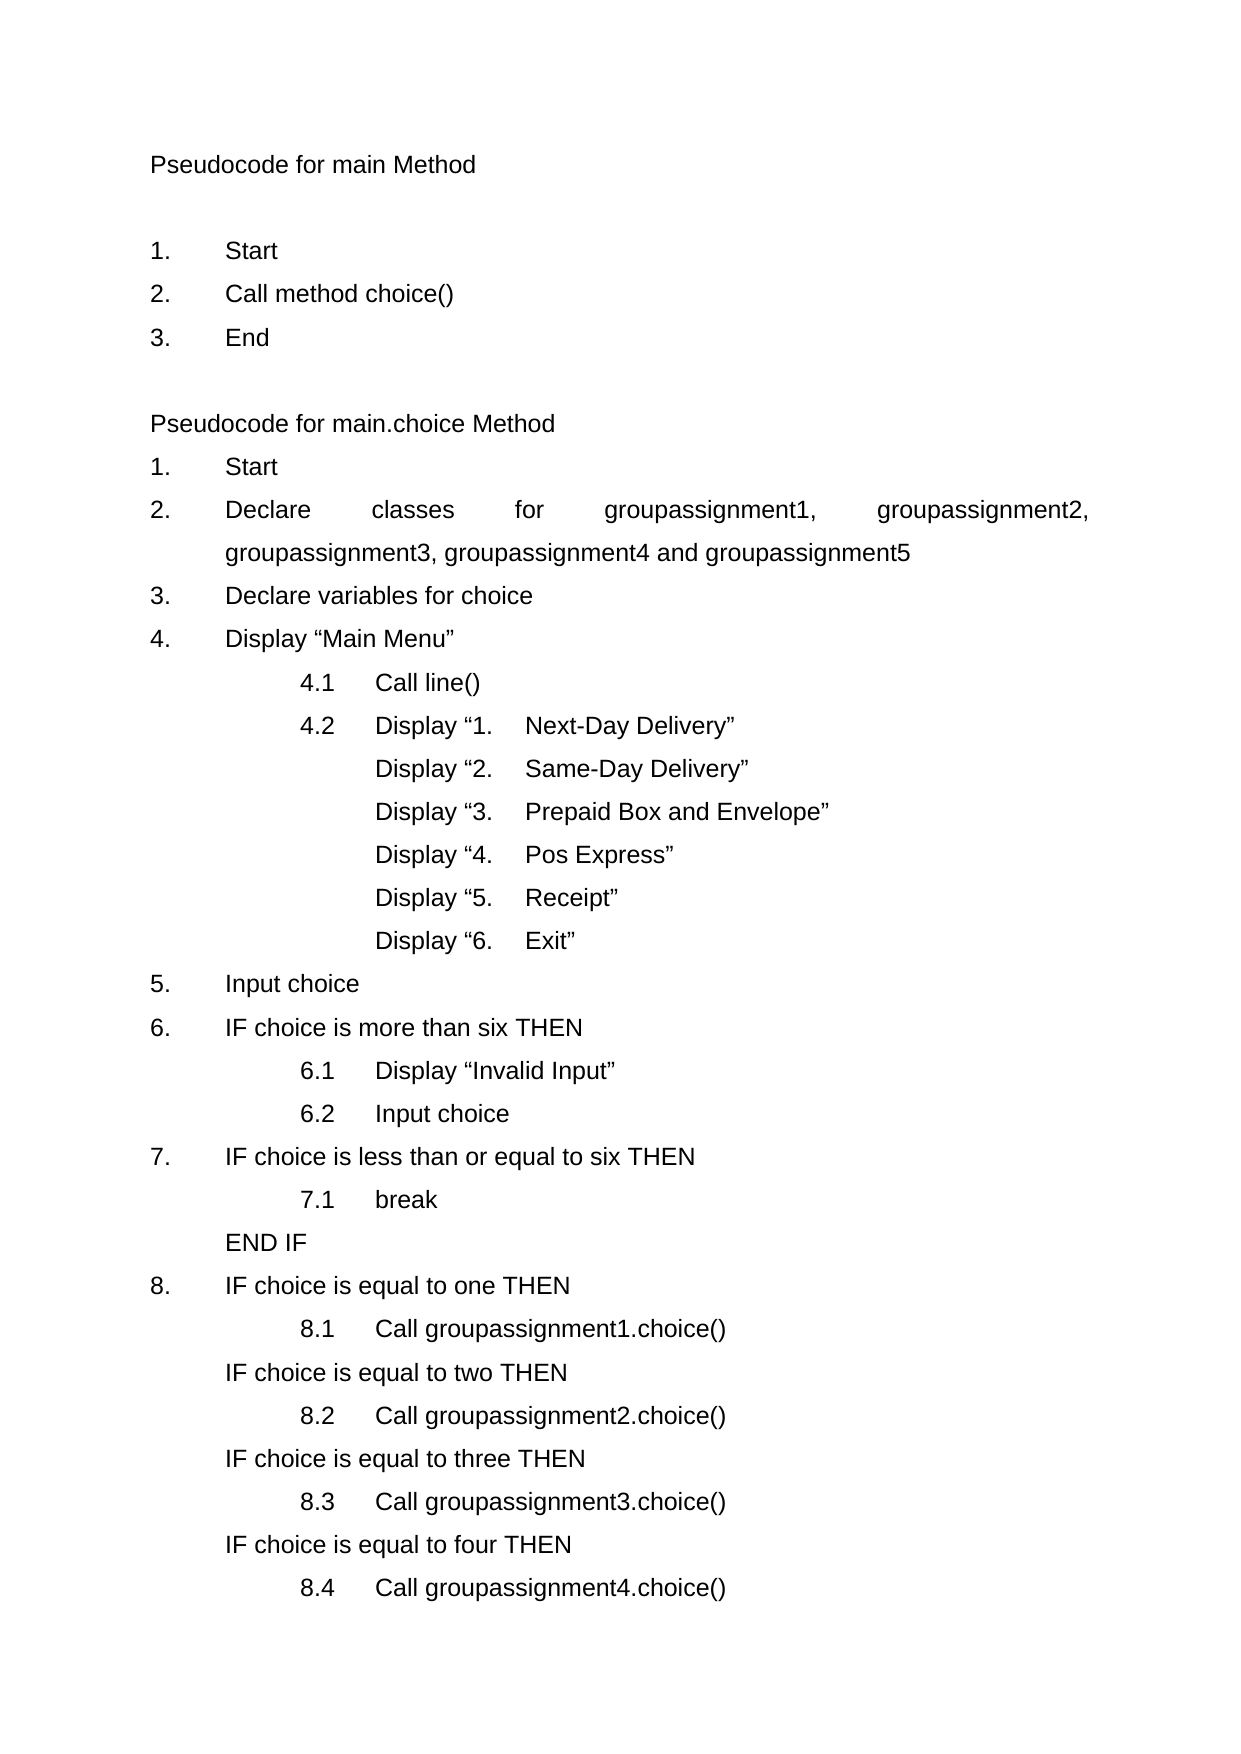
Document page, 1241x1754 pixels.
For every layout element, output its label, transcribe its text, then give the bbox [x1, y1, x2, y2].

text 5. Input choice [150, 969, 1090, 998]
text 6.1 Display “Invalid Input” [150, 1056, 1090, 1084]
text 2. Call method choice() [150, 279, 1090, 308]
text 8.4 Call groupassignment4.choice() [225, 1573, 1090, 1602]
text 3. End [150, 322, 1090, 351]
text 6. IF choice is more than six THEN [150, 1012, 1090, 1041]
text 1. Start [150, 236, 1090, 265]
text IF choice is equal to four THEN [225, 1530, 1090, 1559]
text 7. IF choice is less than or equal to six THEN [150, 1142, 1090, 1171]
text 4.1 Call line() [150, 667, 1090, 696]
text 3. Declare variables for choice [150, 581, 1090, 610]
text IF choice is equal to two THEN [150, 1357, 1090, 1386]
text 1. Start [150, 452, 1090, 481]
text IF choice is equal to three THEN [150, 1444, 1090, 1472]
text Display “4. Pos Express” [150, 840, 1090, 869]
text Pseudocode for main Method [150, 150, 1090, 179]
text 6.2 Input choice [150, 1099, 1090, 1127]
text 8.3 Call groupassignment3.choice() [150, 1487, 1090, 1516]
text 8.2 Call groupassignment2.choice() [150, 1401, 1090, 1429]
text 7.1 break [150, 1185, 1090, 1214]
text Display “5. Receipt” [150, 883, 1090, 912]
text 8.1 Call groupassignment1.choice() [150, 1314, 1090, 1343]
text Display “6. Exit” [150, 926, 1090, 955]
text 2. Declare classes for groupassignment1, groupassignment2, groupassignment3, groupassignment4 and groupassignment5 [150, 495, 1090, 567]
text 4. Display “Main Menu” [150, 624, 1090, 653]
text Display “3. Prepaid Box and Envelope” [150, 797, 1090, 826]
text Display “2. Same-Day Delivery” [150, 754, 1090, 782]
text Pseudocode for main.choice Method [150, 409, 1090, 437]
text 8. IF choice is equal to one THEN [150, 1271, 1090, 1300]
text 4.2 Display “1. Next-Day Delivery” [150, 711, 1090, 739]
text END IF [150, 1228, 1090, 1257]
